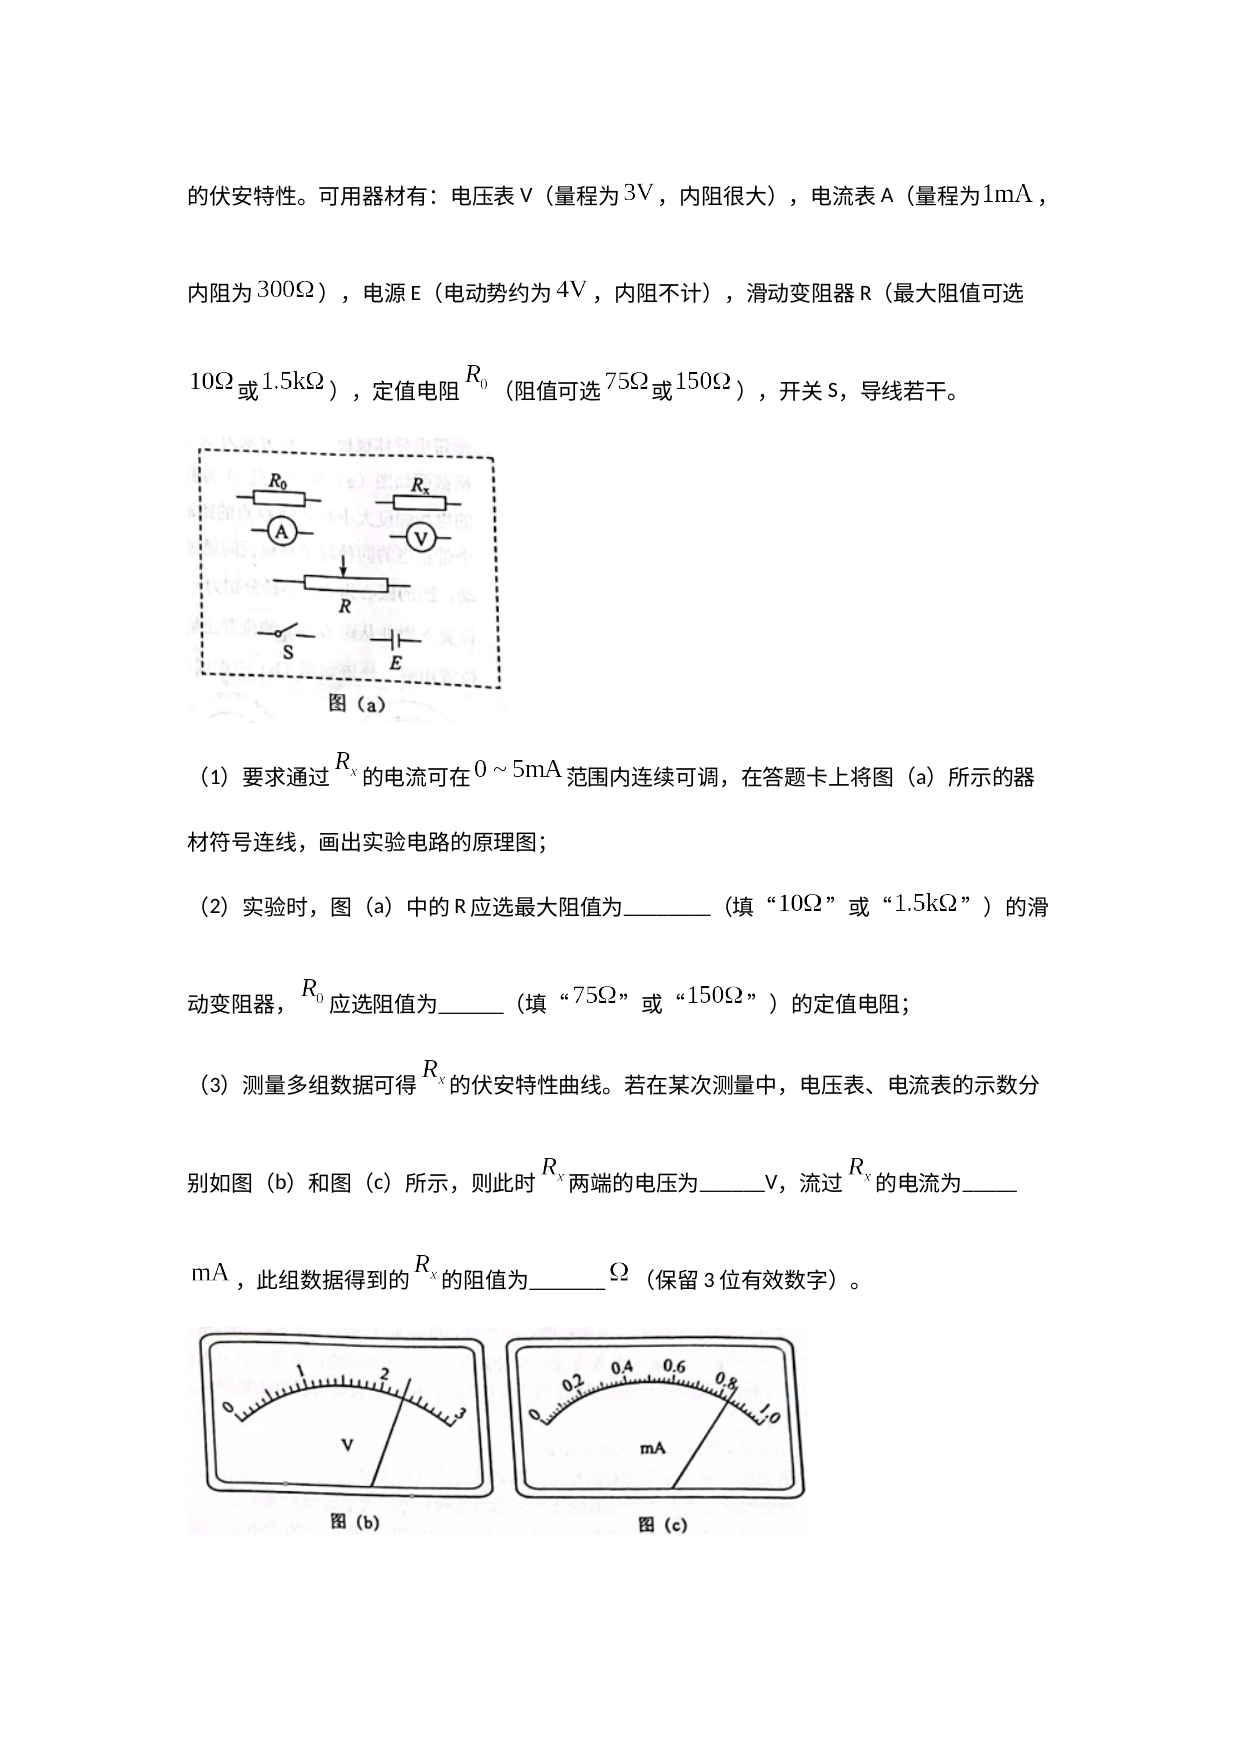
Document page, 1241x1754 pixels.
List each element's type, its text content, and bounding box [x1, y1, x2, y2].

text （2）实验时，图（a）中的R应选最大阻值为________（填“”或“”）的滑动变阻器，应选阻值为______（填“”或“”）的定值电阻； [187, 873, 1053, 1036]
text （1）要求通过的电流可在范围内连续可调，在答题卡上将图（a）所示的器材符号连线，画出实验电路的原理图； [187, 744, 1053, 857]
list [187, 162, 1053, 422]
picture [187, 1327, 808, 1535]
picture [187, 437, 509, 723]
text （3）测量多组数据可得的伏安特性曲线。若在某次测量中，电压表、电流表的示数分别如图（b）和图（c）所示，则此时两端的电压为______V，流过的电流为_____，此组数据得到的的阻值为_______（保留3位有效数字）。 [187, 1052, 1053, 1312]
